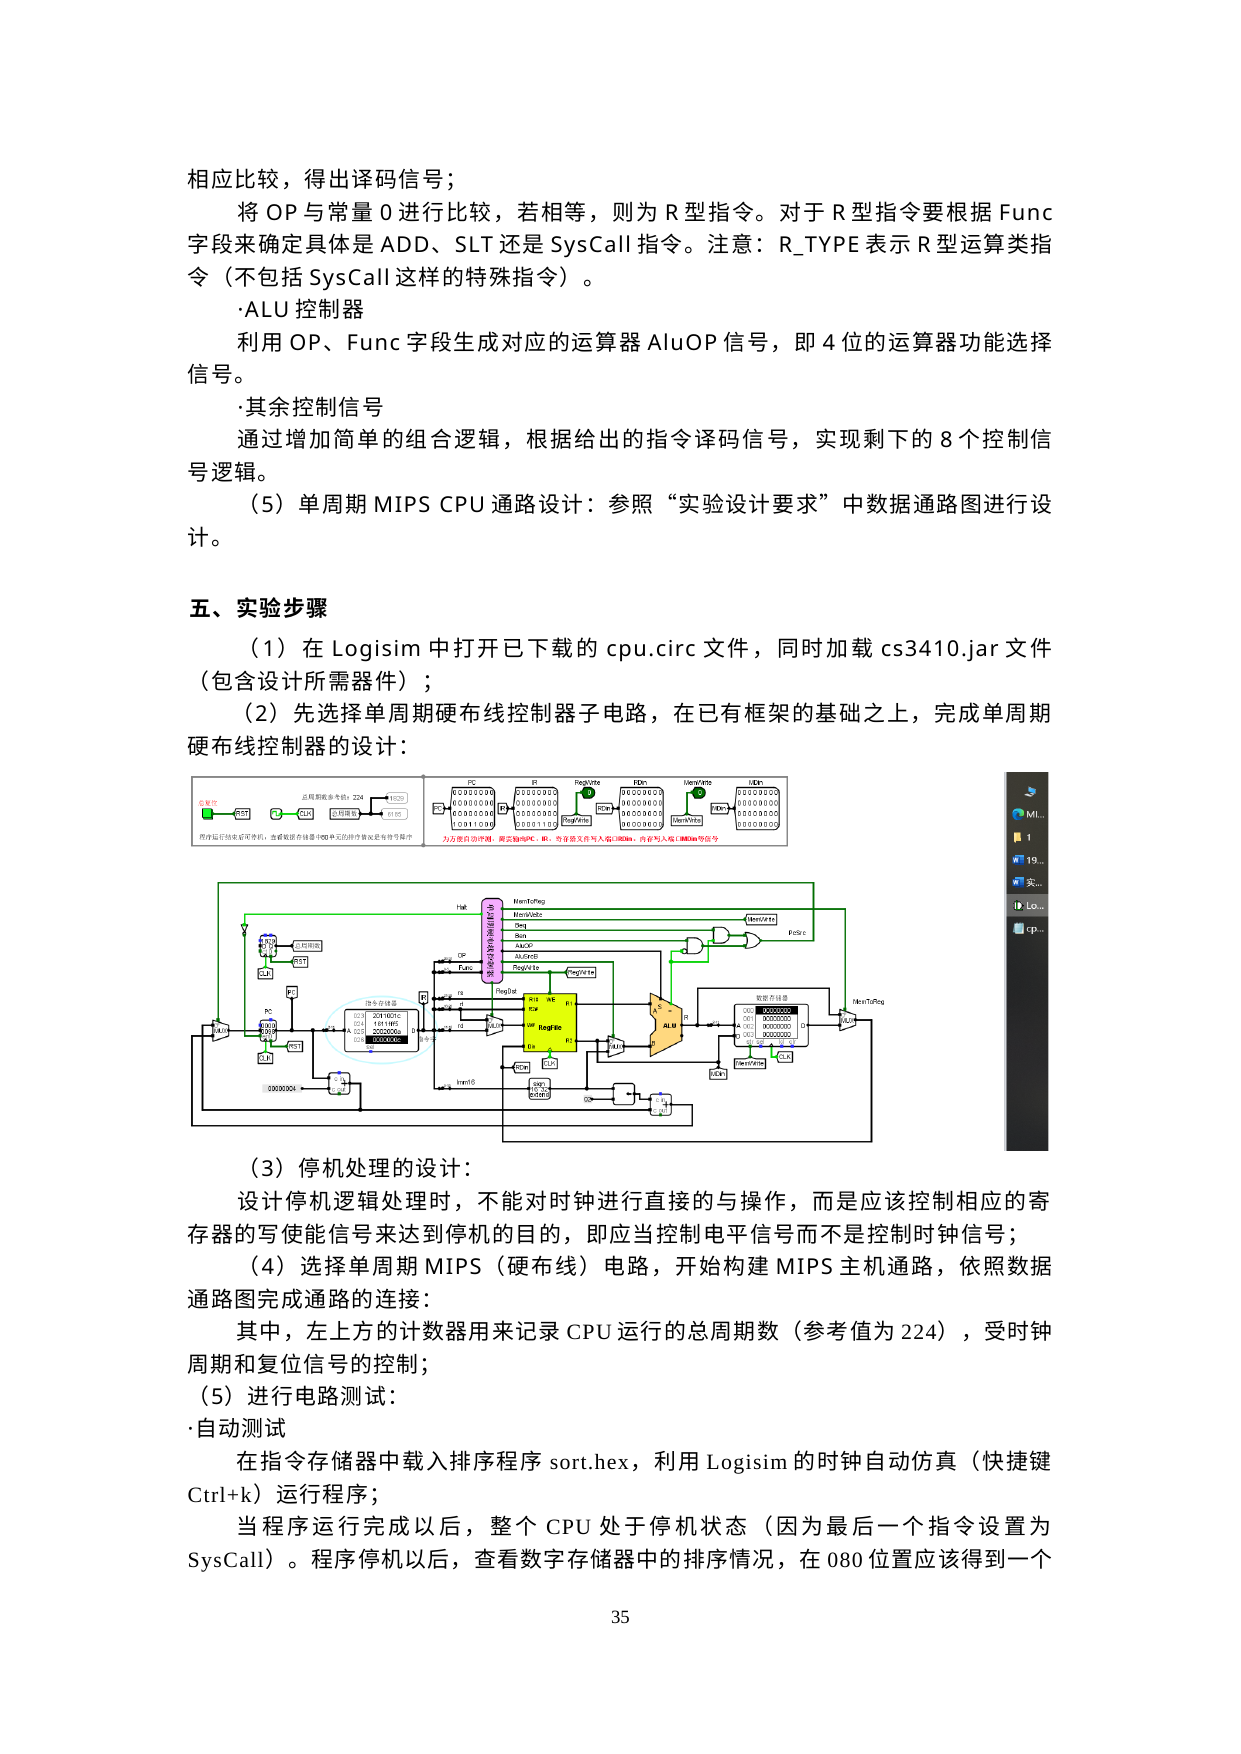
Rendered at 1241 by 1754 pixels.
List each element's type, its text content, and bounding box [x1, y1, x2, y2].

text ·ALU控制器 [187, 292, 1053, 324]
text （4）选择单周期MIPS（硬布线）电路，开始构建MIPS主机通路，依照数据通路图完成通路的连接： [187, 1249, 1053, 1314]
text 在指令存储器中载入排序程序sort.hex，利用Logisim的时钟自动仿真（快捷键Ctrl+k）运行程序； [187, 1444, 1053, 1509]
text 设计停机逻辑处理时，不能对时钟进行直接的与操作，而是应该控制相应的寄存器的写使能信号来达到停机的目的，即应当控制电平信号而不是控制时钟信号； [187, 1184, 1053, 1249]
text （5）进行电路测试： [187, 1379, 1053, 1411]
text 利用OP、Func字段生成对应的运算器AluOP信号，即4位的运算器功能选择信号。 [187, 324, 1053, 389]
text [187, 1509, 1053, 1574]
picture [189, 772, 1048, 1151]
text 通过增加简单的组合逻辑，根据给出的指令译码信号，实现剩下的8个控制信号逻辑。 [187, 422, 1053, 487]
text ·自动测试 [187, 1411, 1053, 1444]
text （5）单周期MIPS CPU通路设计：参照“实验设计要求”中数据通路图进行设计。 [187, 487, 1053, 552]
text （1）在Logisim中打开已下载的cpu.circ文件，同时加载cs3410.jar文件（包含设计所需器件）； [187, 631, 1053, 696]
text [187, 162, 1053, 194]
text ·其余控制信号 [187, 389, 1053, 422]
text 其中，左上方的计数器用来记录CPU运行的总周期数（参考值为224），受时钟周期和复位信号的控制； [187, 1314, 1053, 1379]
text 将OP与常量0进行比较，若相等，则为R型指令。对于R型指令要根据Func字段来确定具体是ADD、SLT还是SysCall指令。注意：R_TYPE表示R型运算类指令（不包括SysCall这样的特殊指令）。 [187, 194, 1053, 292]
text （2）先选择单周期硬布线控制器子电路，在已有框架的基础之上，完成单周期硬布线控制器的设计： [187, 696, 1053, 761]
text 五、实验步骤 [187, 591, 1053, 623]
